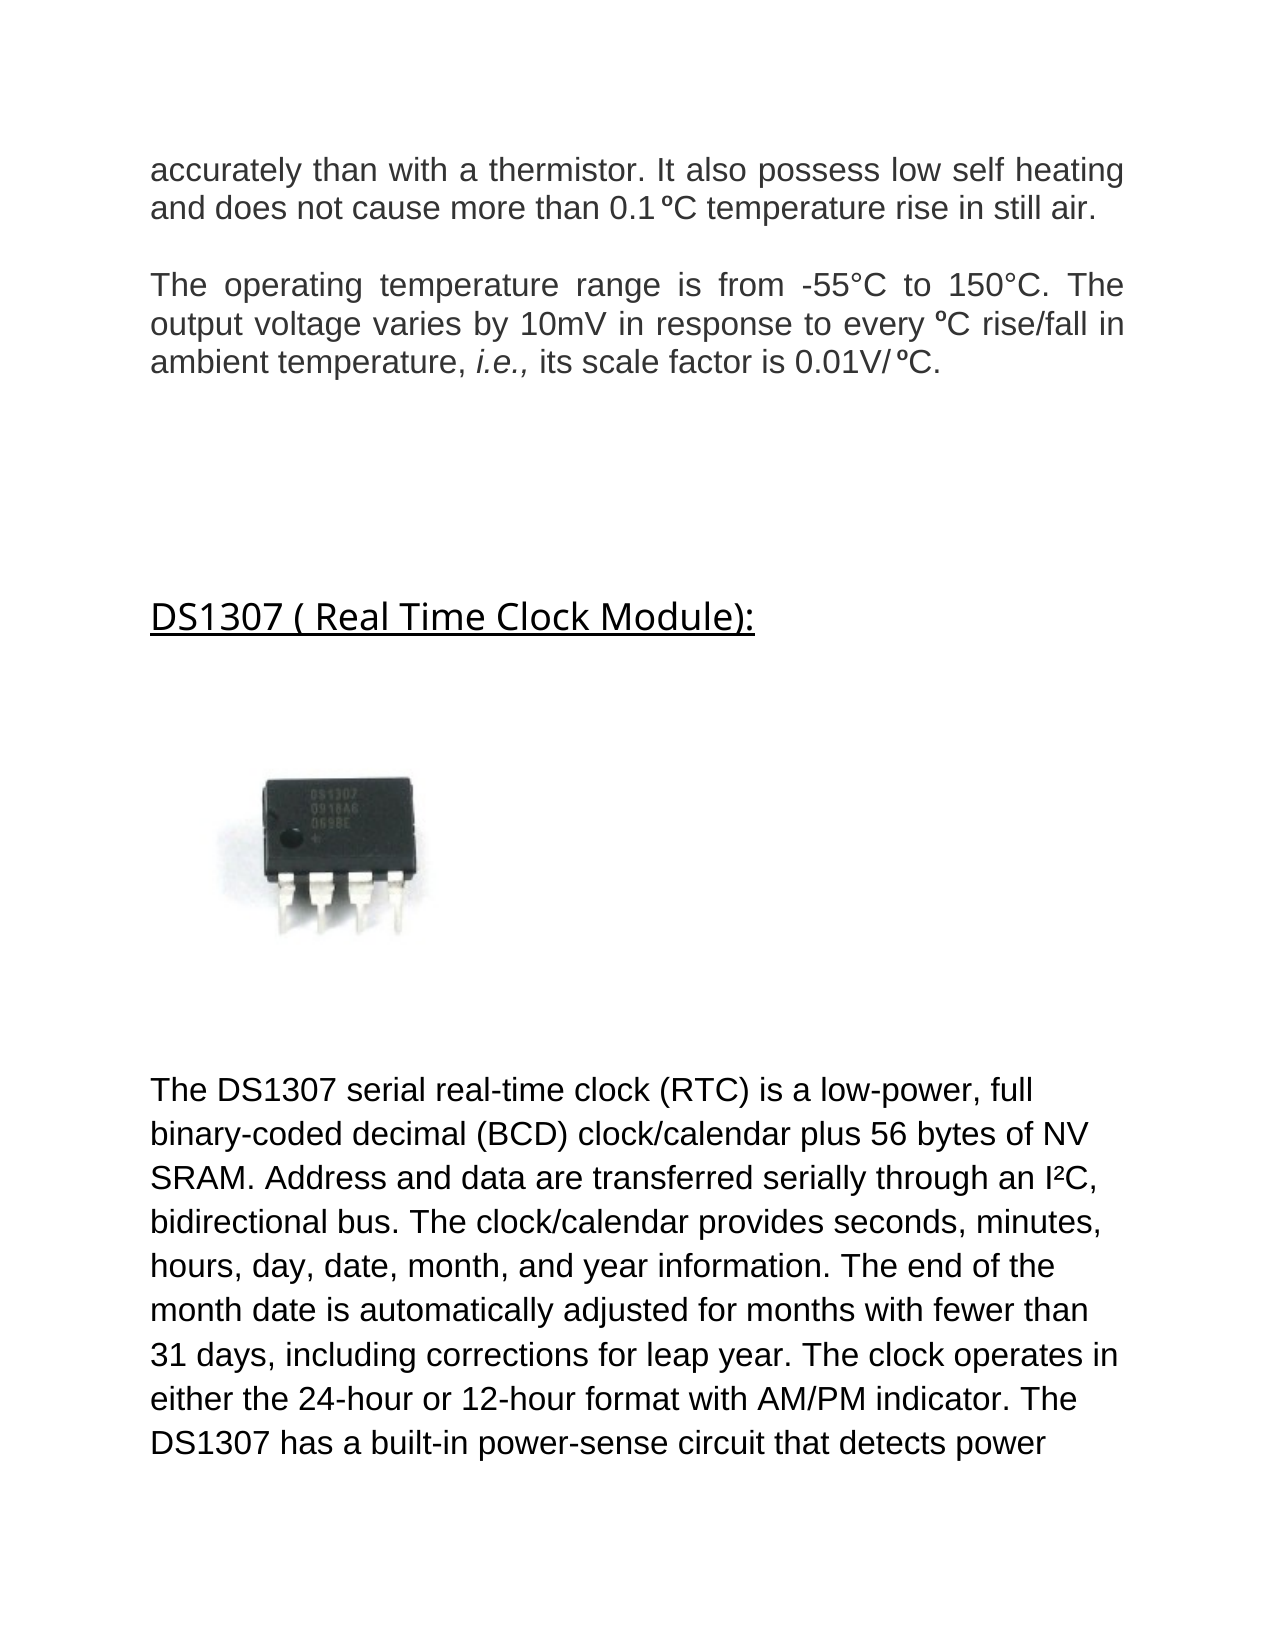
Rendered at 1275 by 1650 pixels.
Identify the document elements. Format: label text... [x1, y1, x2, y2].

text The operating temperature range is from -55°C to 150°C. The output voltage varies by 10mV in response to every oC rise/fall in ambient temperature, i.e., its scale factor is 0.01V/ oC. [150, 265, 1125, 381]
text DS1307 ( Real Time Clock Module): [150, 590, 1125, 641]
picture [150, 669, 525, 1045]
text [150, 1069, 1125, 1461]
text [150, 150, 1125, 227]
